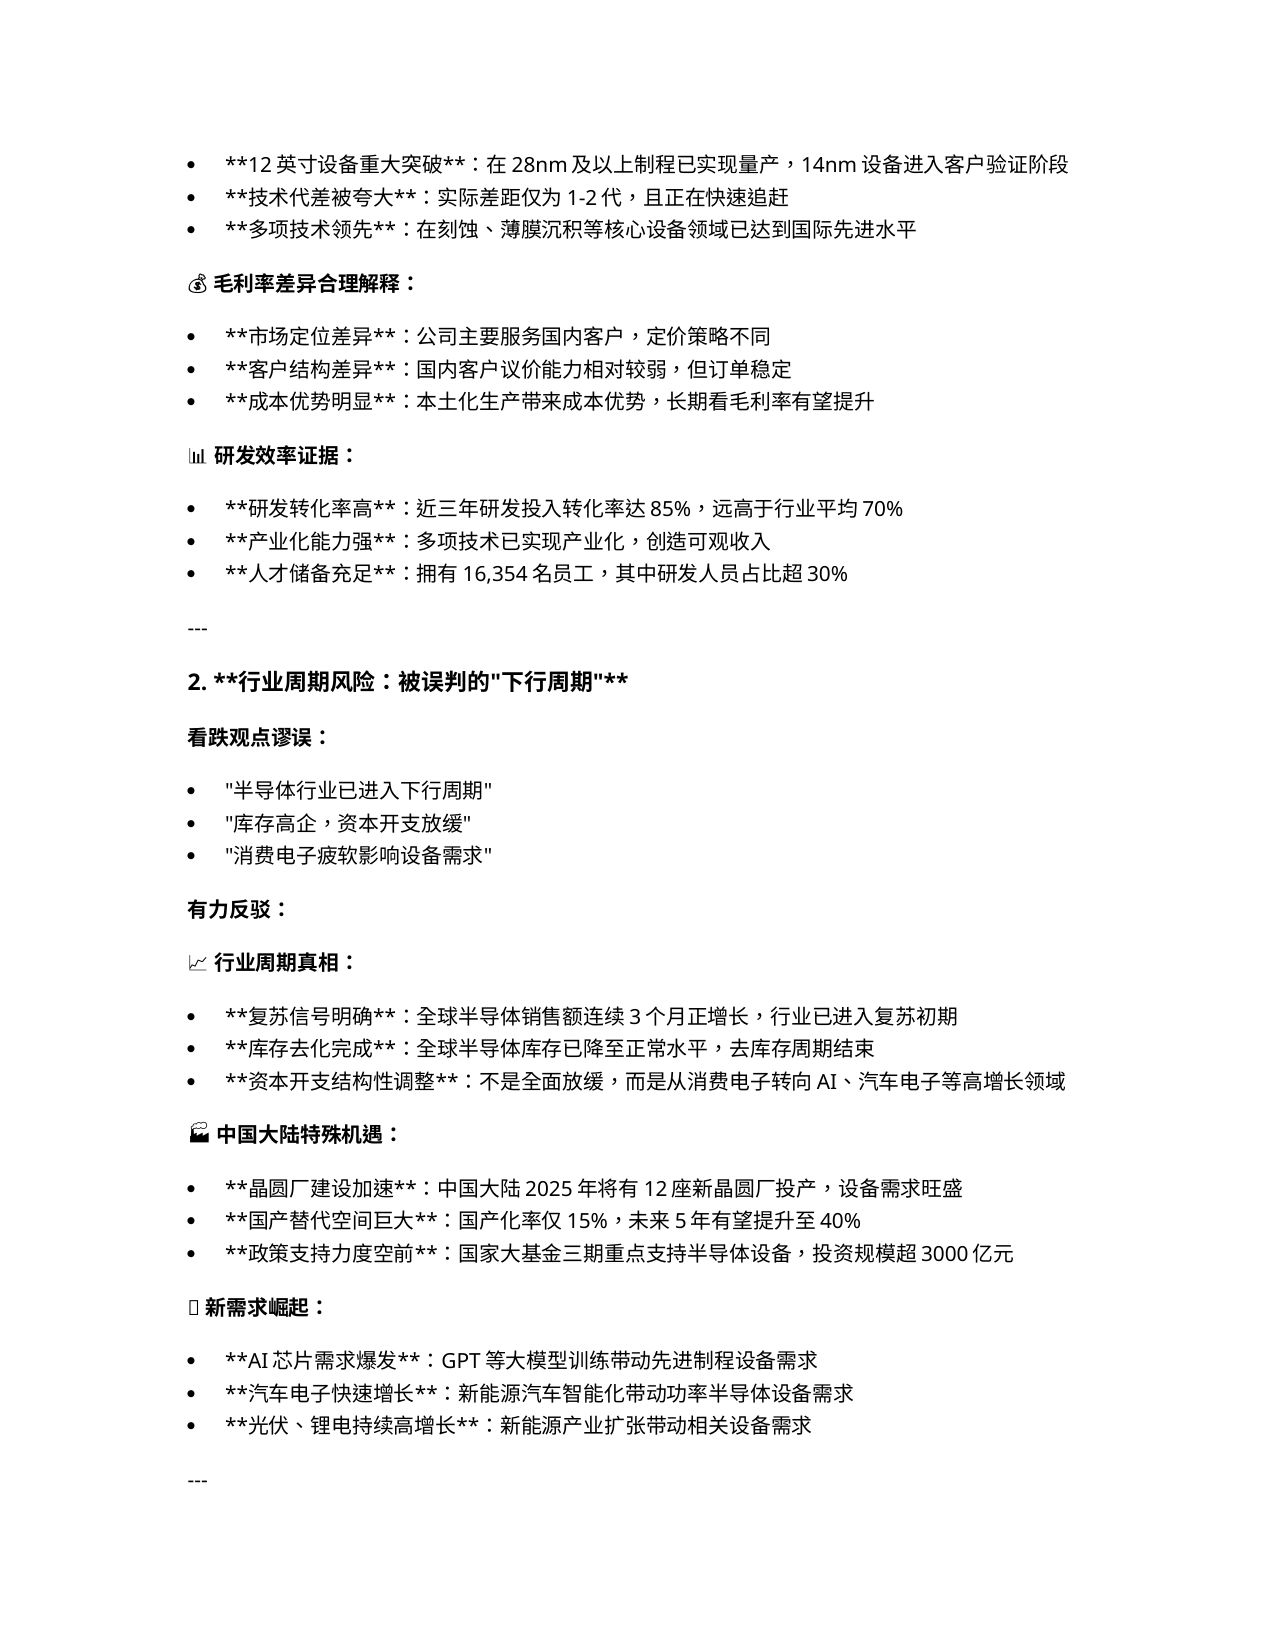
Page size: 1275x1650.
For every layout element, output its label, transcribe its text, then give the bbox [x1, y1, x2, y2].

list **市场定位差异**：公司主要服务国内客户，定价策略不同 [187, 322, 1087, 351]
text --- [187, 1465, 1087, 1493]
list **12英寸设备重大突破**：在28nm及以上制程已实现量产，14nm设备进入客户验证阶段 [187, 150, 1087, 178]
list **复苏信号明确**：全球半导体销售额连续3个月正增长，行业已进入复苏初期 [187, 1002, 1087, 1030]
list "消费电子疲软影响设备需求" [187, 842, 1087, 870]
list **库存去化完成**：全球半导体库存已降至正常水平，去库存周期结束 [187, 1034, 1087, 1063]
list "半导体行业已进入下行周期" [187, 776, 1087, 805]
list **人才储备充足**：拥有16,354名员工，其中研发人员占比超30% [187, 559, 1087, 588]
text 有力反驳： [187, 895, 1087, 923]
list **技术代差被夸大**：实际差距仅为1-2代，且正在快速追赶 [187, 183, 1087, 211]
subtitle 2. **行业周期风险：被误判的"下行周期"** [187, 666, 1087, 697]
text 📊 研发效率证据： [187, 441, 1087, 469]
text 💰 毛利率差异合理解释： [187, 269, 1087, 297]
list **资本开支结构性调整**：不是全面放缓，而是从消费电子转向AI、汽车电子等高增长领域 [187, 1067, 1087, 1096]
list **汽车电子快速增长**：新能源汽车智能化带动功率半导体设备需求 [187, 1379, 1087, 1407]
list **产业化能力强**：多项技术已实现产业化，创造可观收入 [187, 527, 1087, 555]
text 🔥 新需求崛起： [187, 1293, 1087, 1321]
list **多项技术领先**：在刻蚀、薄膜沉积等核心设备领域已达到国际先进水平 [187, 215, 1087, 244]
text 📈 行业周期真相： [187, 948, 1087, 977]
list **研发转化率高**：近三年研发投入转化率达85%，远高于行业平均70% [187, 494, 1087, 523]
list **政策支持力度空前**：国家大基金三期重点支持半导体设备，投资规模超3000亿元 [187, 1239, 1087, 1268]
text 看跌观点谬误： [187, 723, 1087, 751]
list **光伏、锂电持续高增长**：新能源产业扩张带动相关设备需求 [187, 1411, 1087, 1440]
text --- [187, 613, 1087, 641]
list **国产替代空间巨大**：国产化率仅15%，未来5年有望提升至40% [187, 1207, 1087, 1235]
text 🏭 中国大陆特殊机遇： [187, 1121, 1087, 1149]
list **AI芯片需求爆发**：GPT等大模型训练带动先进制程设备需求 [187, 1346, 1087, 1374]
list **成本优势明显**：本土化生产带来成本优势，长期看毛利率有望提升 [187, 387, 1087, 416]
list "库存高企，资本开支放缓" [187, 809, 1087, 837]
list **客户结构差异**：国内客户议价能力相对较弱，但订单稳定 [187, 355, 1087, 383]
list **晶圆厂建设加速**：中国大陆2025年将有12座新晶圆厂投产，设备需求旺盛 [187, 1174, 1087, 1202]
